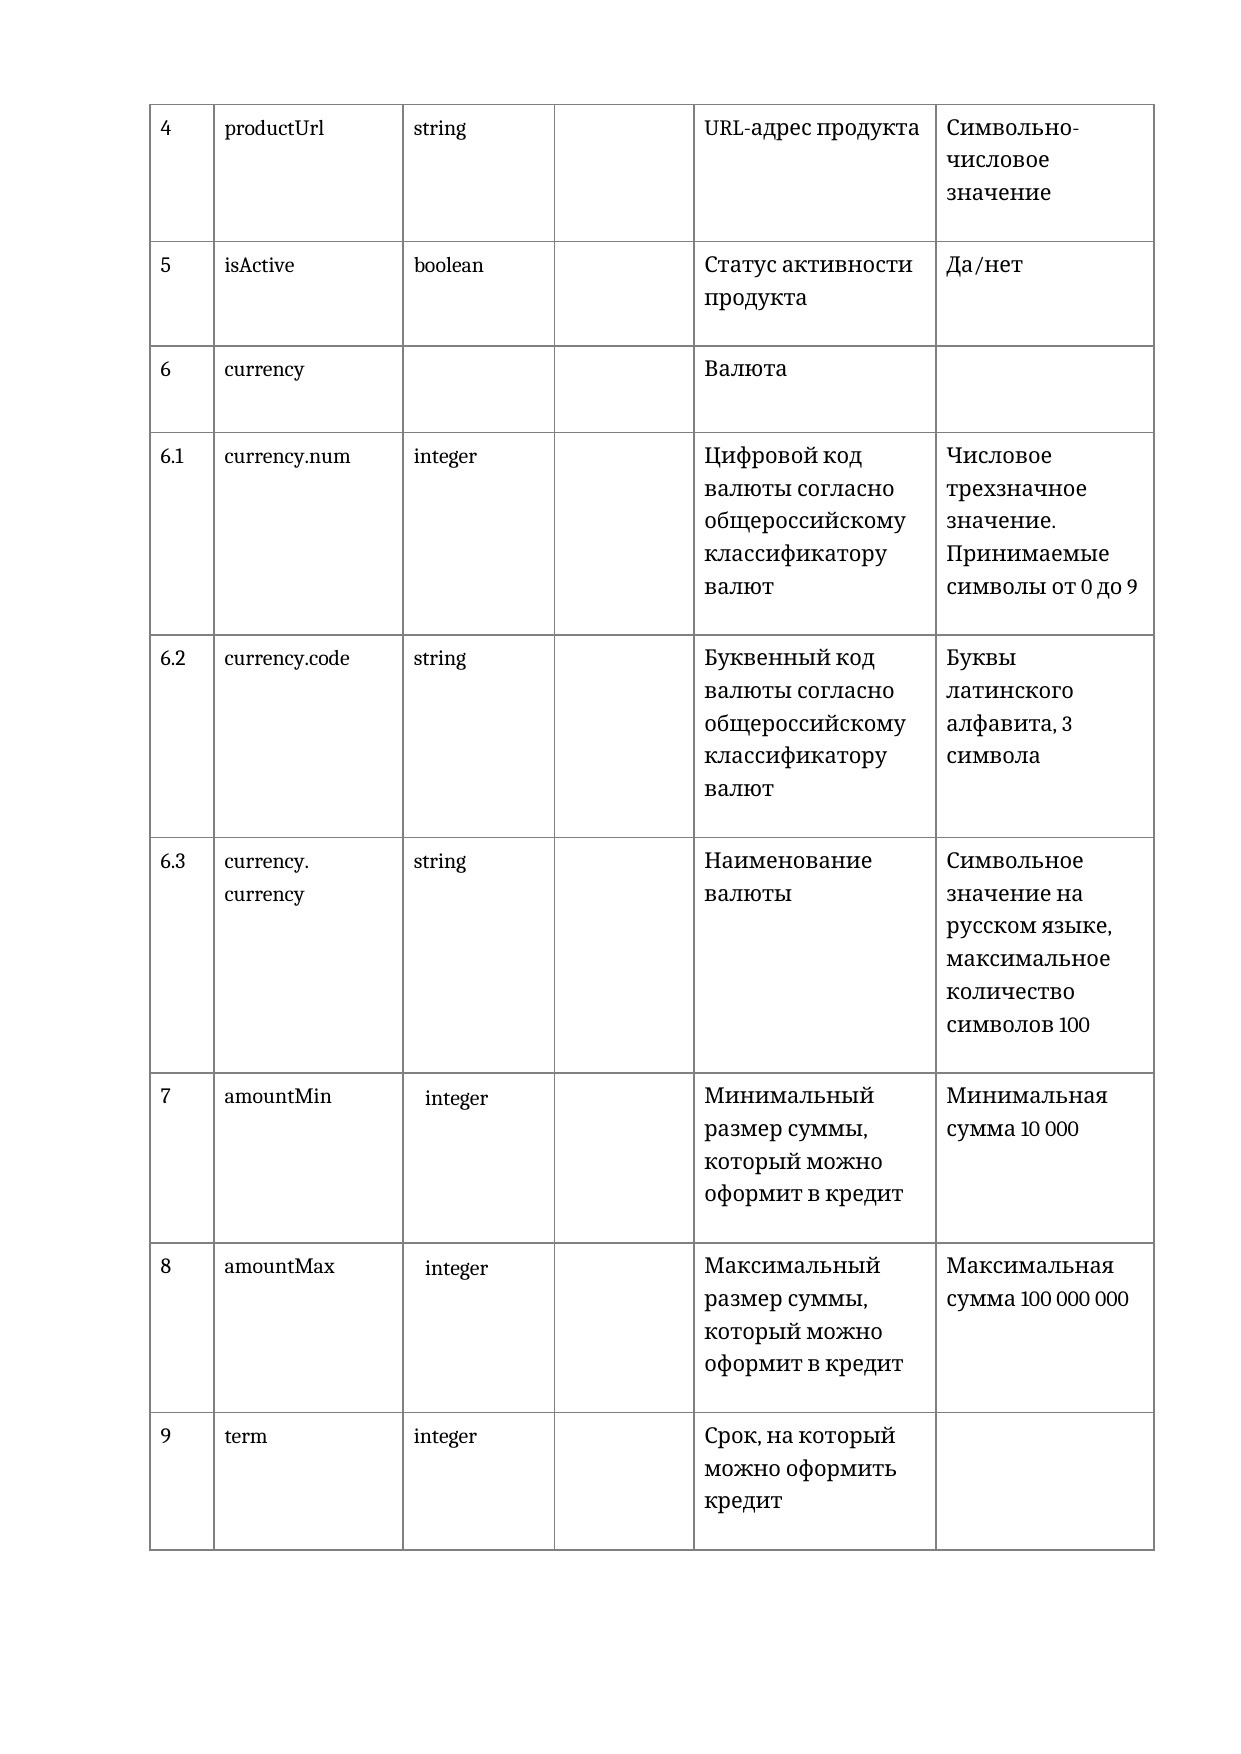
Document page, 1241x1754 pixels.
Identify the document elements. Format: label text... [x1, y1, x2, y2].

table_cell string [404, 105, 554, 241]
table_cell [937, 1413, 1153, 1549]
table_cell Наименование валюты [695, 838, 935, 1072]
table_cell Минимальная сумма 10 000 [937, 1074, 1153, 1242]
table_cell Символьное значение на русском языке, максимальное количество символов 100 [937, 838, 1153, 1072]
table_cell 7 [151, 1074, 213, 1242]
table_cell currency [215, 347, 402, 432]
table_cell [555, 636, 693, 837]
table_cell 6.3 [151, 838, 213, 1072]
table_cell 6.1 [151, 433, 213, 634]
table_cell currency.num [215, 433, 402, 634]
table_cell Максимальная сумма 100 000 000 [937, 1244, 1153, 1412]
table_cell Валюта [695, 347, 935, 432]
table_cell Символьно-числовое значение [937, 105, 1153, 241]
table_cell URL-адрес продукта [695, 105, 935, 241]
table_cell boolean [404, 242, 554, 345]
table_cell [555, 1074, 693, 1242]
table_cell integer [404, 1413, 554, 1549]
table_cell 5 [151, 242, 213, 345]
table_cell isActive [215, 242, 402, 345]
table_cell Срок, на который можно оформить кредит [695, 1413, 935, 1549]
table_cell Максимальный размер суммы, который можно оформит в кредит [695, 1244, 935, 1412]
table_cell [555, 1413, 693, 1549]
table_cell [555, 838, 693, 1072]
table_cell 4 [151, 105, 213, 241]
table_cell string [404, 636, 554, 837]
table_cell Да/нет [937, 242, 1153, 345]
table_cell 9 [151, 1413, 213, 1549]
table_cell integer [404, 433, 554, 634]
table_cell Числовое трехзначное значение. Принимаемые символы от 0 до 9 [937, 433, 1153, 634]
table_cell Буквы латинского алфавита, 3 символа [937, 636, 1153, 837]
table_cell [555, 105, 693, 241]
table_cell [555, 433, 693, 634]
table_cell Минимальный размер суммы, который можно оформит в кредит [695, 1074, 935, 1242]
table_cell amountMax [215, 1244, 402, 1412]
table_cell Статус активности продукта [695, 242, 935, 345]
table_cell productUrl [215, 105, 402, 241]
table_cell 6 [151, 347, 213, 432]
table_cell currency.code [215, 636, 402, 837]
table_cell [404, 347, 554, 432]
table_cell [937, 347, 1153, 432]
table_cell 6.2 [151, 636, 213, 837]
table_cell currency. currency [215, 838, 402, 1072]
table_cell string [404, 838, 554, 1072]
table_cell [555, 1244, 693, 1412]
table_cell amountMin [215, 1074, 402, 1242]
table_cell Цифровой код валюты согласно общероссийскому классификатору валют [695, 433, 935, 634]
table_cell term [215, 1413, 402, 1549]
table_cell [555, 347, 693, 432]
table_cell [404, 1244, 554, 1412]
table_cell 8 [151, 1244, 213, 1412]
table_cell [404, 1074, 554, 1242]
table_cell [555, 242, 693, 345]
table_cell Буквенный код валюты согласно общероссийскому классификатору валют [695, 636, 935, 837]
